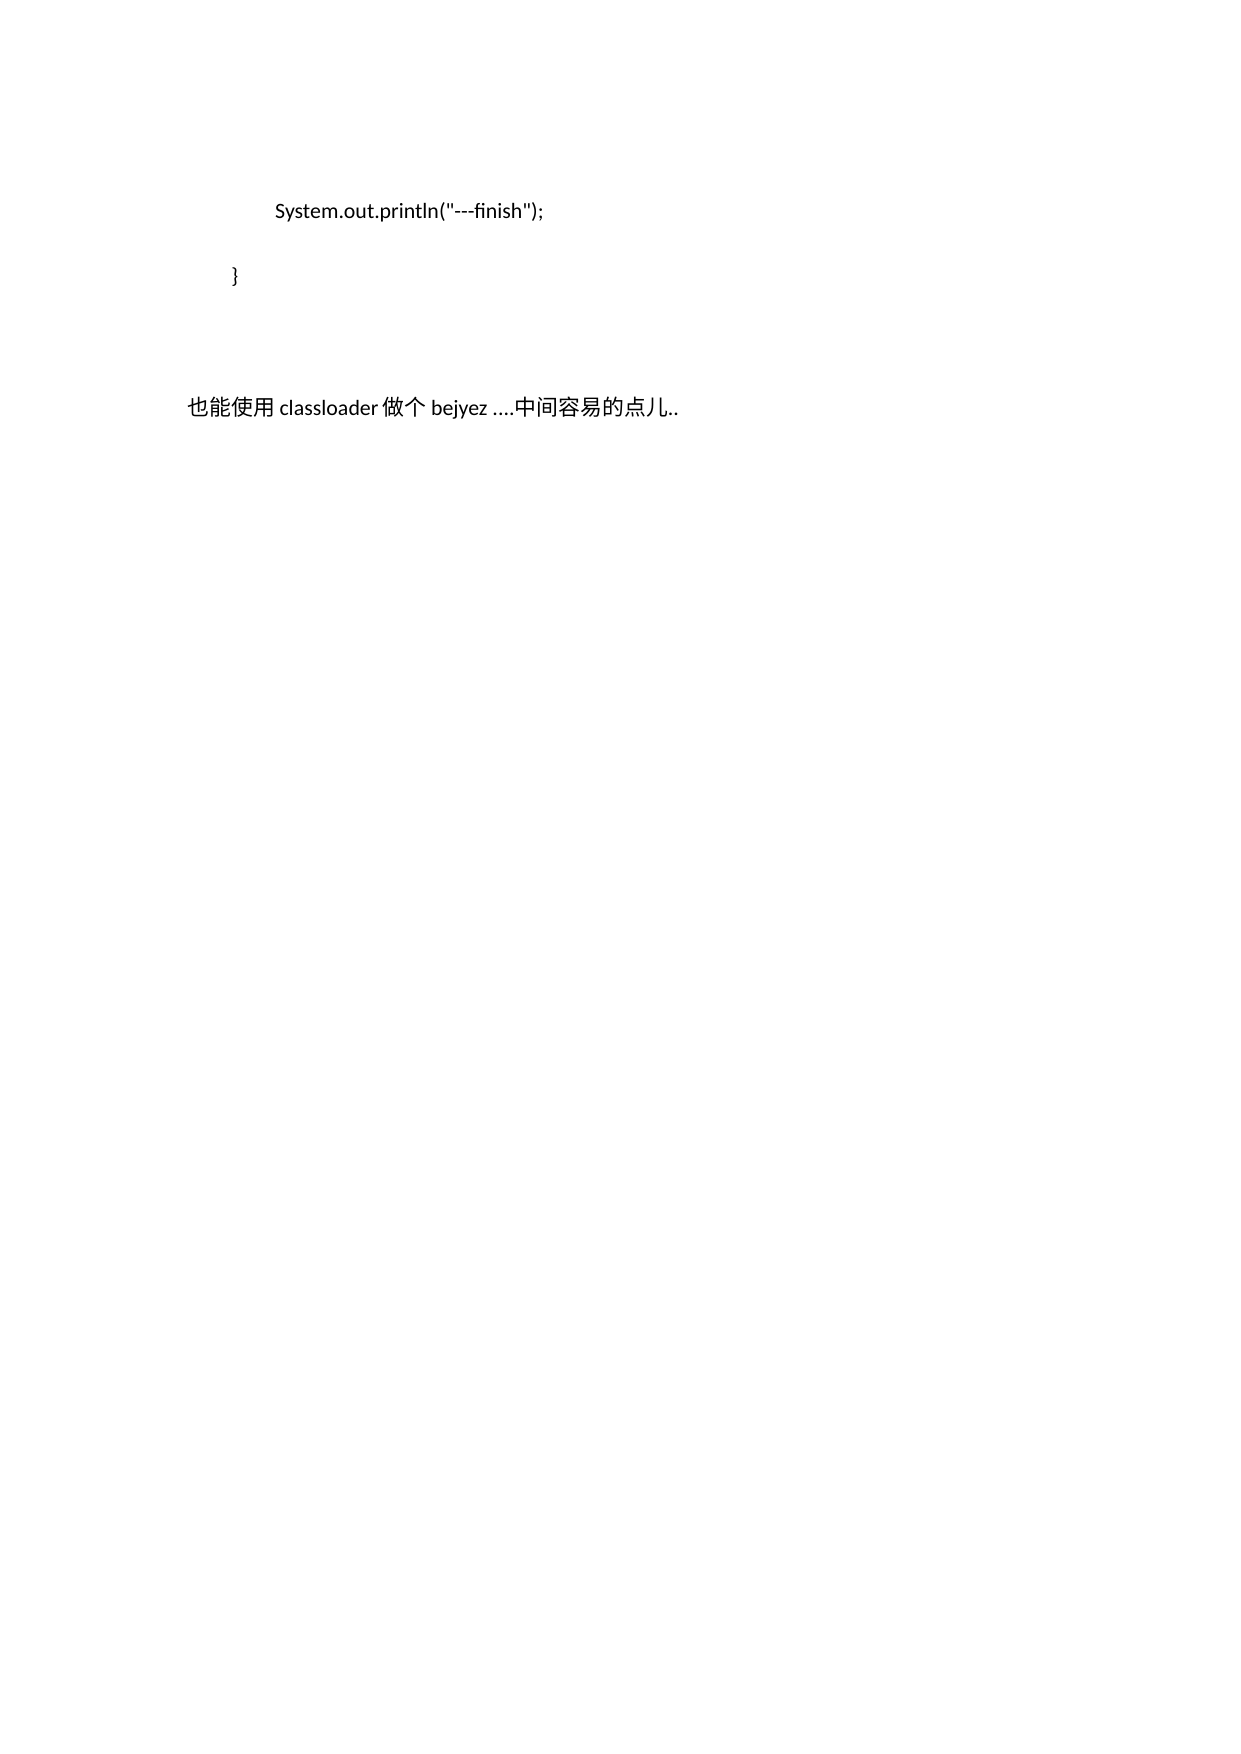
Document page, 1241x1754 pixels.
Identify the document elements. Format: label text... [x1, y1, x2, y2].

text } [187, 259, 1053, 292]
text System.out.println("---finish"); [187, 194, 1053, 227]
text 也能使用classloader做个bejyez ....中间容易的点儿.. [187, 389, 1053, 422]
